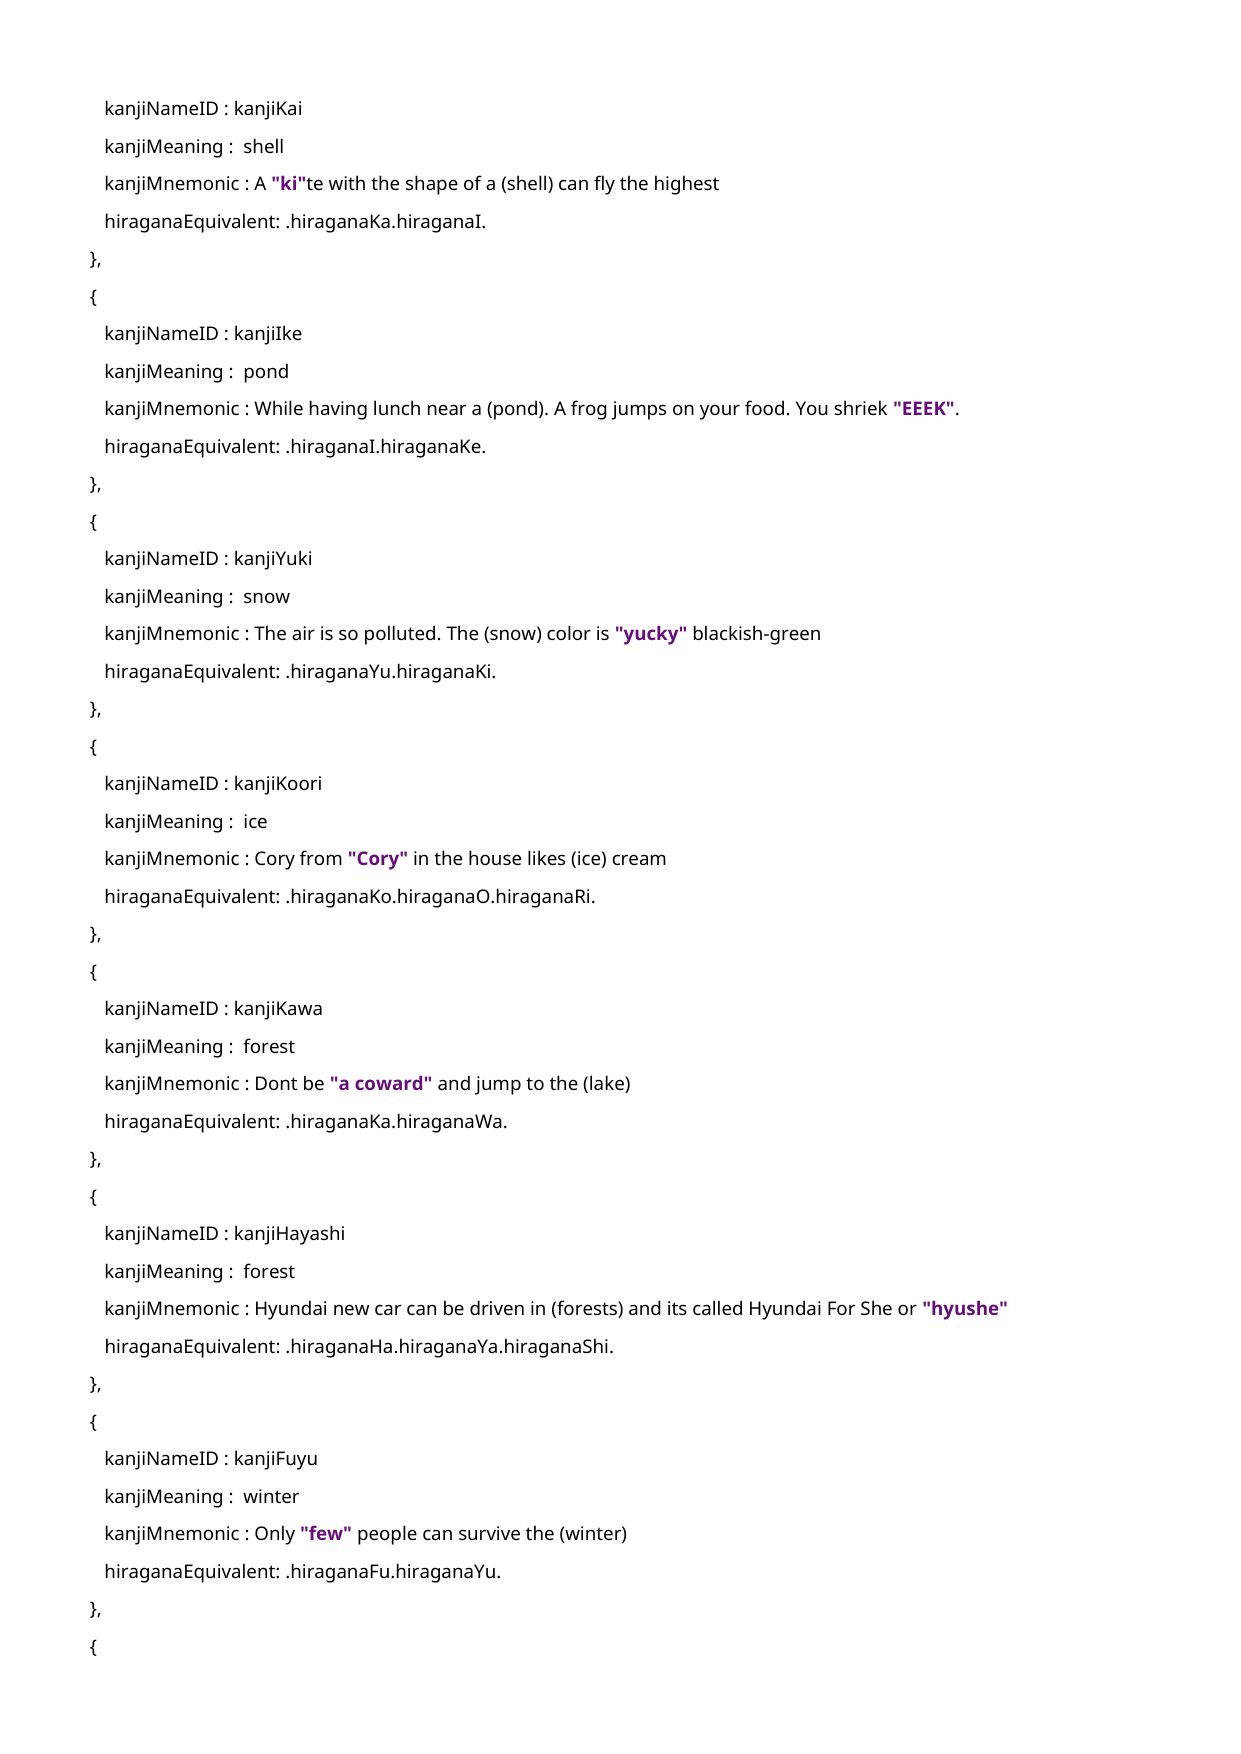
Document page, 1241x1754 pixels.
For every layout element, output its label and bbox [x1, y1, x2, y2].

text [75, 89, 1165, 1664]
